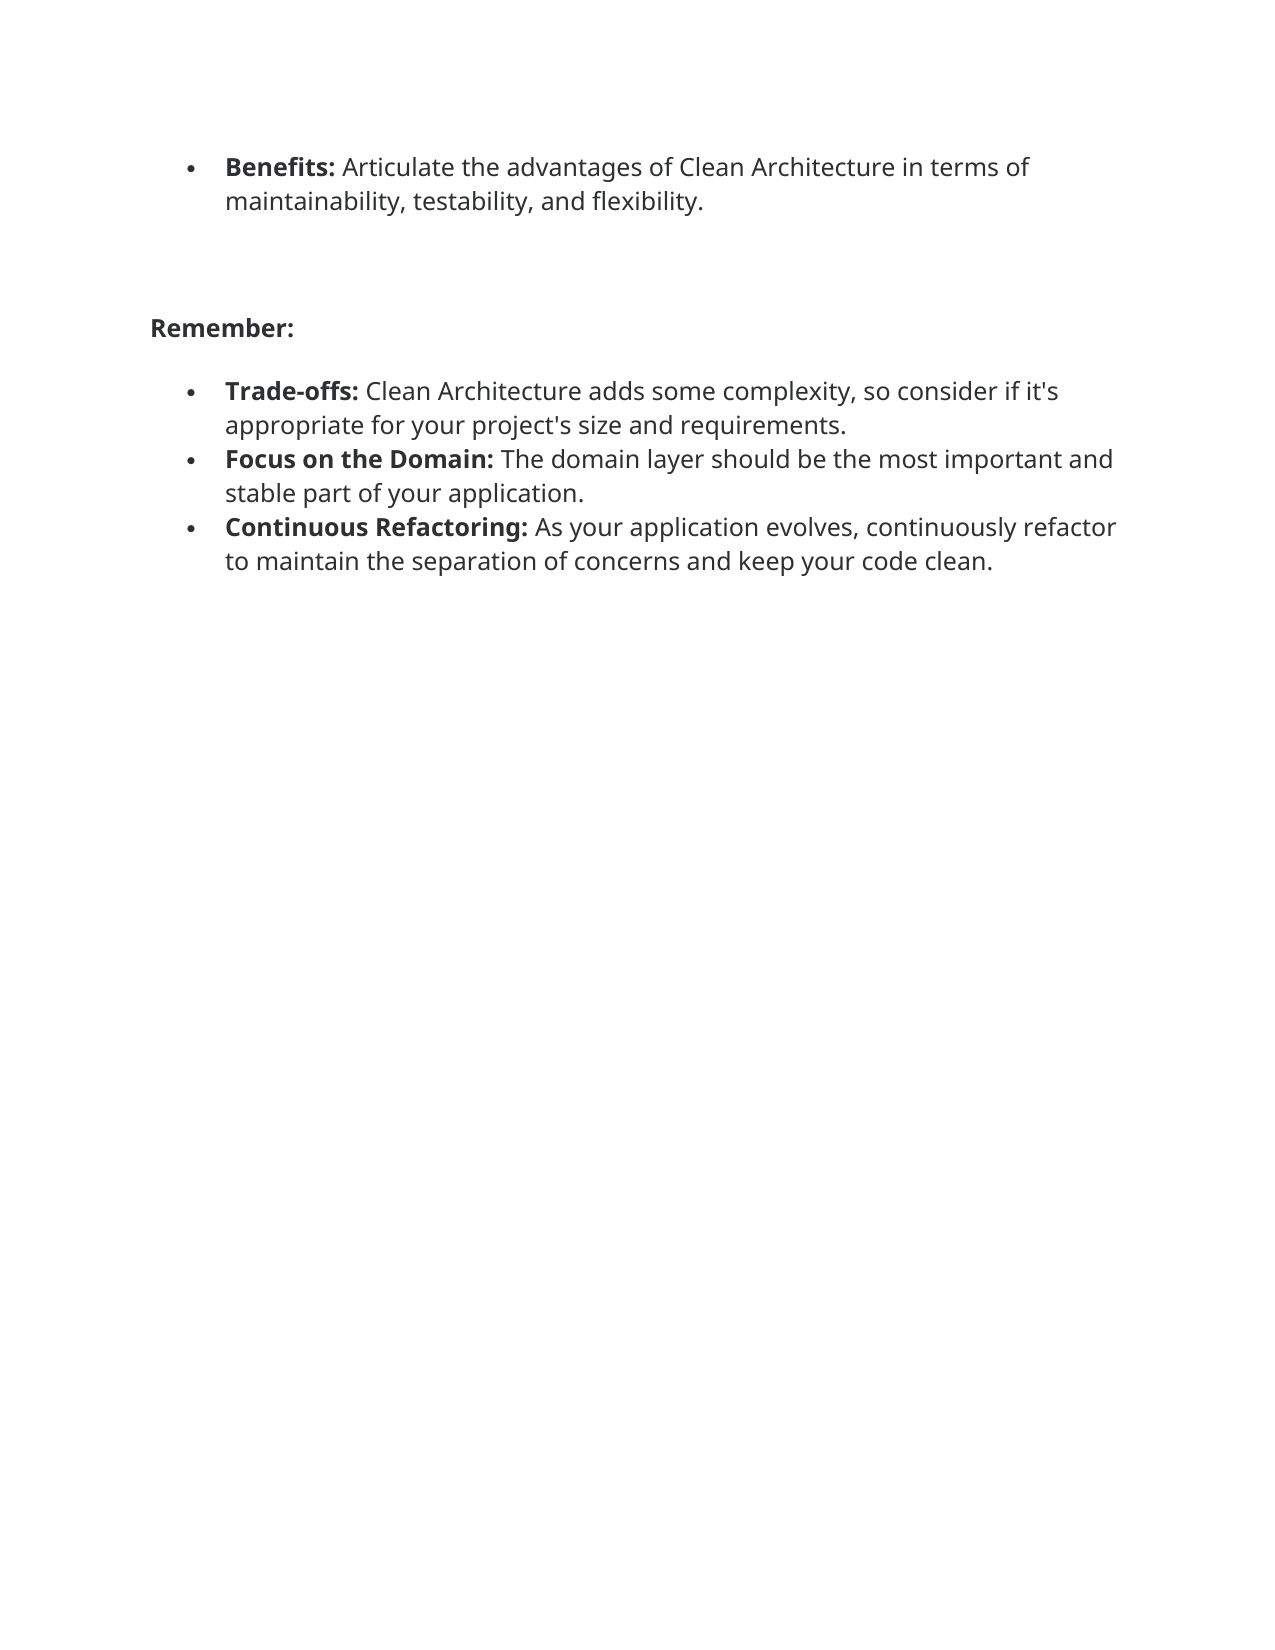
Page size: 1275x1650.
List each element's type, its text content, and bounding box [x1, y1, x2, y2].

list Continuous Refactoring: As your application evolves, continuously refactor to maintain the separation of concerns and keep your code clean. [187, 510, 1125, 578]
list Benefits: Articulate the advantages of Clean Architecture in terms of maintainability, testability, and flexibility. [187, 150, 1125, 218]
text Remember: [150, 311, 1125, 344]
list Focus on the Domain: The domain layer should be the most important and stable part of your application. [187, 442, 1125, 510]
list Trade-offs: Clean Architecture adds some complexity, so consider if it's appropriate for your project's size and requirements. [187, 374, 1125, 442]
